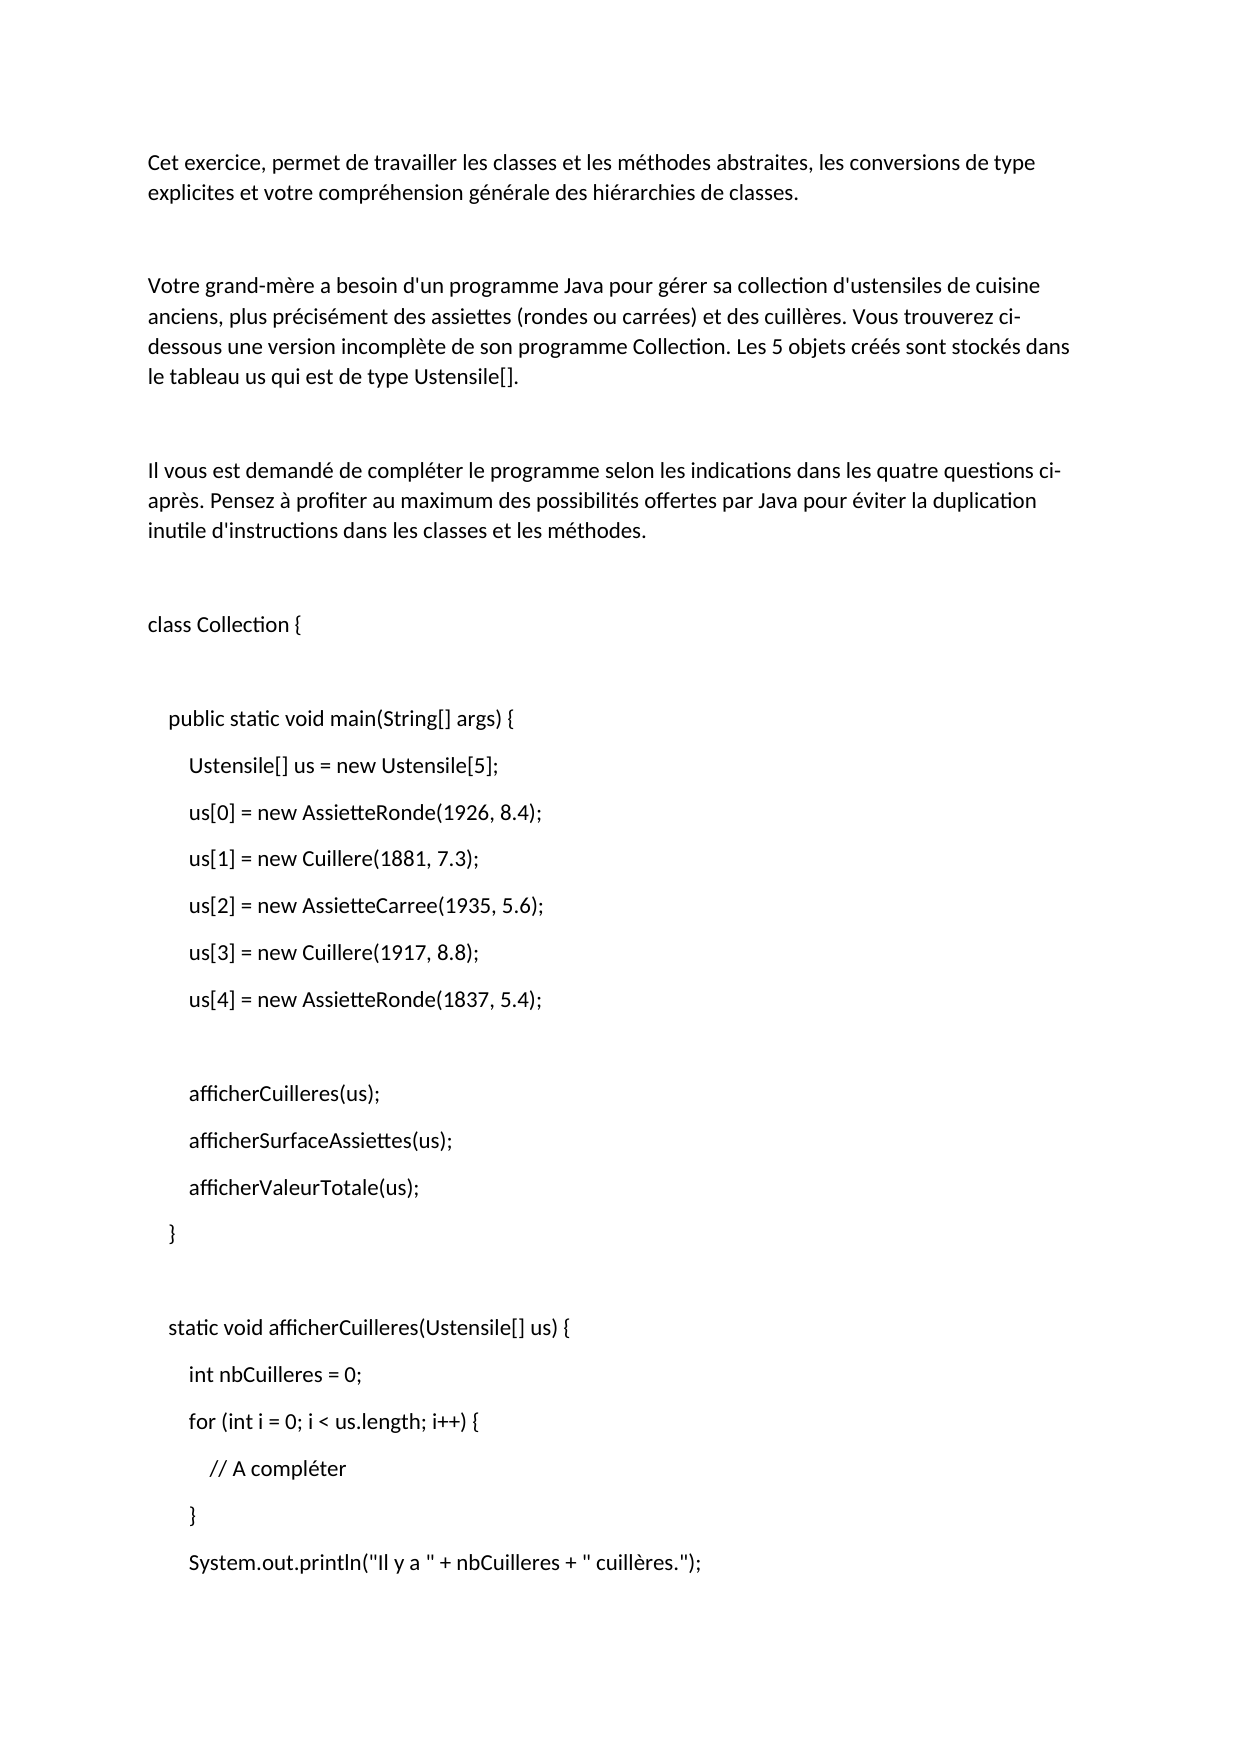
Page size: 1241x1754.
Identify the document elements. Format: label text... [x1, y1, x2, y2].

text us[3] = new Cuillere(1917, 8.8); [148, 938, 1093, 966]
text us[0] = new AssietteRonde(1926, 8.4); [148, 798, 1093, 826]
text afficherCuilleres(us); [148, 1079, 1093, 1107]
text } [148, 1501, 1093, 1529]
text static void afficherCuilleres(Ustensile[] us) { [148, 1313, 1093, 1341]
text us[4] = new AssietteRonde(1837, 5.4); [148, 985, 1093, 1013]
text afficherSurfaceAssiettes(us); [148, 1126, 1093, 1154]
text // A compléter [148, 1454, 1093, 1482]
text afficherValeurTotale(us); [148, 1173, 1093, 1201]
text for (int i = 0; i < us.length; i++) { [148, 1407, 1093, 1435]
text Il vous est demandé de compléter le programme selon les indications dans les quatre questions ci-après. Pensez à profiter au maximum des possibilités offertes par Java pour éviter la duplication inutile d'instructions dans les classes et les méthodes. [148, 456, 1093, 544]
text class Collection { [148, 610, 1093, 638]
text } [148, 1219, 1093, 1247]
text us[2] = new AssietteCarree(1935, 5.6); [148, 891, 1093, 919]
text us[1] = new Cuillere(1881, 7.3); [148, 844, 1093, 872]
text System.out.println("Il y a " + nbCuilleres + " cuillères."); [148, 1548, 1093, 1576]
text Votre grand-mère a besoin d'un programme Java pour gérer sa collection d'ustensiles de cuisine anciens, plus précisément des assiettes (rondes ou carrées) et des cuillères. Vous trouverez ci-dessous une version incomplète de son programme Collection. Les 5 objets créés sont stockés dans le tableau us qui est de type Ustensile[]. [148, 272, 1093, 390]
text Ustensile[] us = new Ustensile[5]; [148, 751, 1093, 779]
text int nbCuilleres = 0; [148, 1360, 1093, 1388]
text Cet exercice, permet de travailler les classes et les méthodes abstraites, les conversions de type explicites et votre compréhension générale des hiérarchies de classes. [148, 148, 1093, 206]
text public static void main(String[] args) { [148, 704, 1093, 732]
